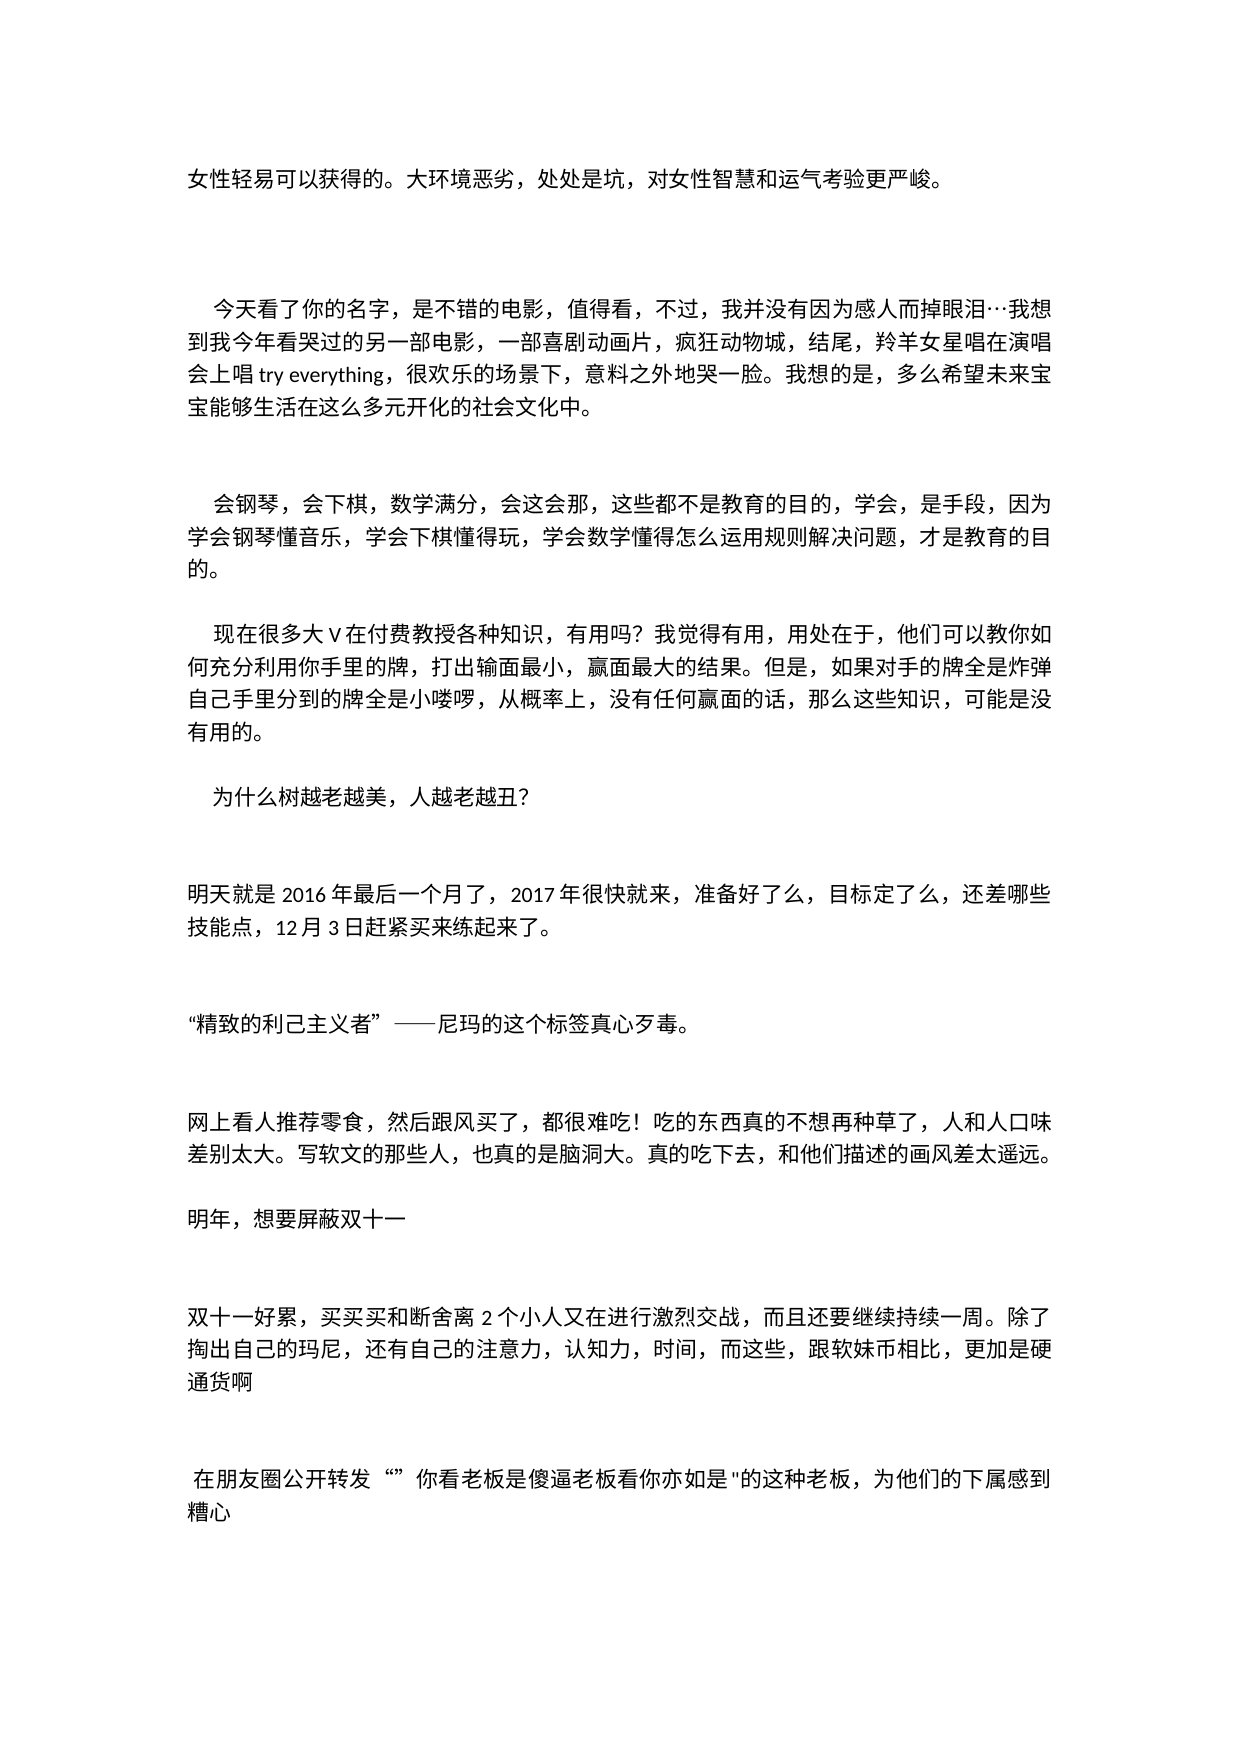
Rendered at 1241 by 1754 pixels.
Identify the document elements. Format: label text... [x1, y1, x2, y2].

text 明年，想要屏蔽双十一 ​​​ [187, 1202, 1053, 1234]
text 为什么树越老越美，人越老越丑？ ​​​ [187, 779, 1053, 812]
text 明天就是2016年最后一个月了，2017年很快就来，准备好了么，目标定了么，还差哪些技能点，12月3日赶紧买来练起来了。 [187, 877, 1053, 942]
text “精致的利己主义者”——尼玛的这个标签真心歹毒。 [187, 1007, 1053, 1039]
text 双十一好累，买买买和断舍离2个小人又在进行激烈交战，而且还要继续持续一周。除了掏出自己的玛尼，还有自己的注意力，认知力，时间，而这些，跟软妹币相比，更加是硬通货啊 [187, 1299, 1053, 1397]
text 今天看了你的名字，是不错的电影，值得看，不过，我并没有因为感人而掉眼泪…我想到我今年看哭过的另一部电影，一部喜剧动画片，疯狂动物城，结尾，羚羊女星唱在演唱会上唱try everything，很欢乐的场景下，意料之外地哭一脸。我想的是，多么希望未来宝宝能够生活在这么多元开化的社会文化中。​​​ [187, 292, 1053, 422]
text 在朋友圈公开转发“”你看老板是傻逼老板看你亦如是"的这种老板，为他们的下属感到糟心 ​​​ [187, 1462, 1053, 1527]
text 现在很多大V在付费教授各种知识，有用吗？我觉得有用，用处在于，他们可以教你如何充分利用你手里的牌，打出输面最小，赢面最大的结果。但是，如果对手的牌全是炸弹，自己手里分到的牌全是小喽啰，从概率上，没有任何赢面的话，那么这些知识，可能是没有用的。 ​​​ [187, 617, 1053, 747]
text 会钢琴，会下棋，数学满分，会这会那，这些都不是教育的目的，学会，是手段，因为学会钢琴懂音乐，学会下棋懂得玩，学会数学懂得怎么运用规则解决问题，才是教育的目的。 ​​​ [187, 487, 1053, 584]
text 网上看人推荐零食，然后跟风买了，都很难吃！吃的东西真的不想再种草了，人和人口味差别太大。写软文的那些人，也真的是脑洞大。真的吃下去，和他们描述的画风差太遥远。 [187, 1104, 1053, 1169]
text 女性轻易可以获得的。大环境恶劣，处处是坑，对女性智慧和运气考验更严峻。 [187, 162, 1053, 194]
